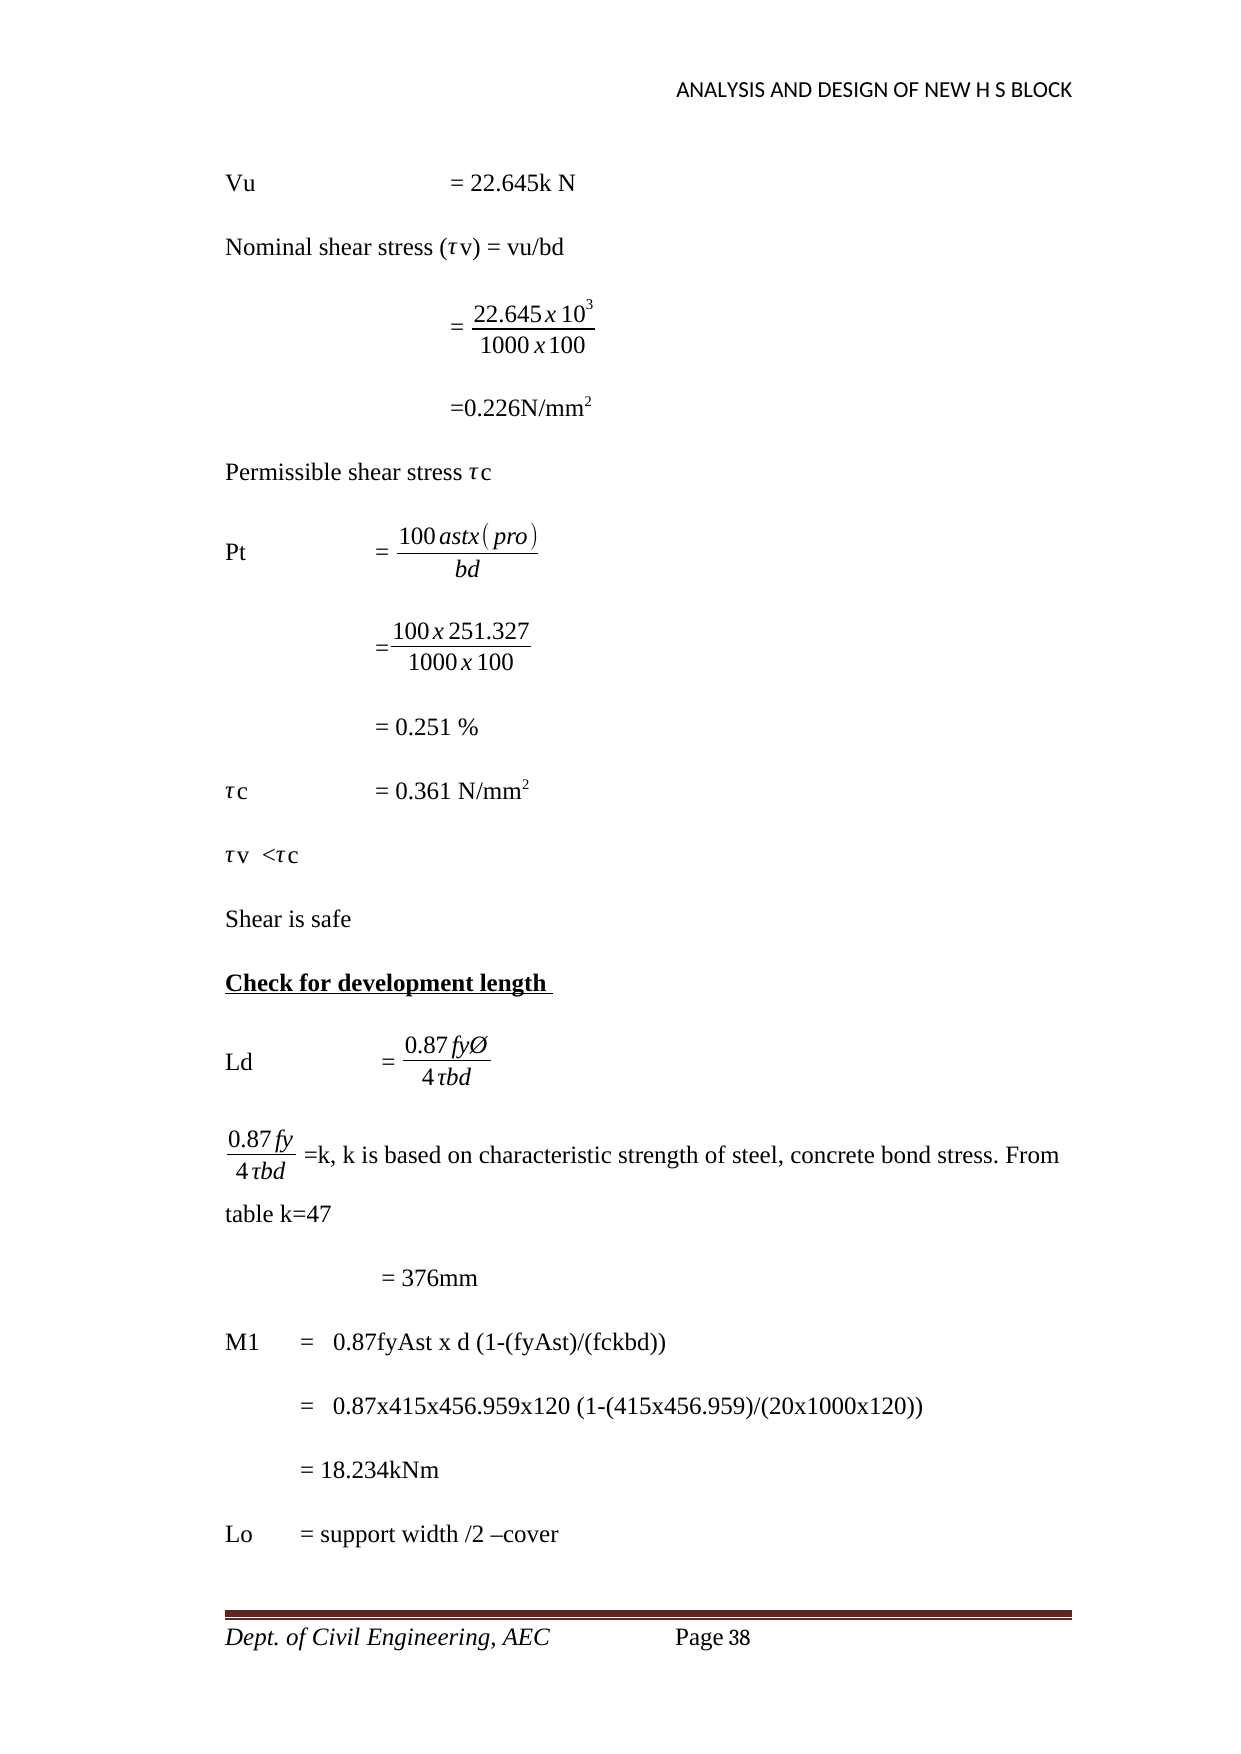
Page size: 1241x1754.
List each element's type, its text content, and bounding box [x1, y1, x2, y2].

text = 18.234kNm [225, 1455, 1072, 1484]
text Vu = 22.645k N [225, 168, 1072, 196]
text v <c [225, 840, 1072, 869]
text = [375, 296, 1072, 358]
text Check for development length [225, 968, 1072, 997]
text Pt = [225, 521, 1072, 582]
text c = 0.361 N/mm2 [225, 776, 1072, 805]
text Shear is safe [225, 904, 1072, 933]
text Nominal shear stress (v) = vu/bd [225, 232, 1072, 260]
text M1 = 0.87fyAst x d (1-(fyAst)/(fckbd)) [225, 1327, 1072, 1356]
text = 376mm [225, 1263, 1072, 1292]
text = [300, 618, 1072, 677]
text =0.226N/mm2 [375, 393, 1072, 422]
text Permissible shear stress c [225, 457, 1072, 486]
text = 0.87x415x456.959x120 (1-(415x456.959)/(20x1000x120)) [225, 1391, 1072, 1420]
text Lo = support width /2 –cover [225, 1519, 1072, 1548]
text =k, k is based on characteristic strength of steel, concrete bond stress. From table k=47 [225, 1126, 1072, 1228]
text = 0.251 % [300, 712, 1072, 741]
text Ld = [225, 1032, 1072, 1091]
